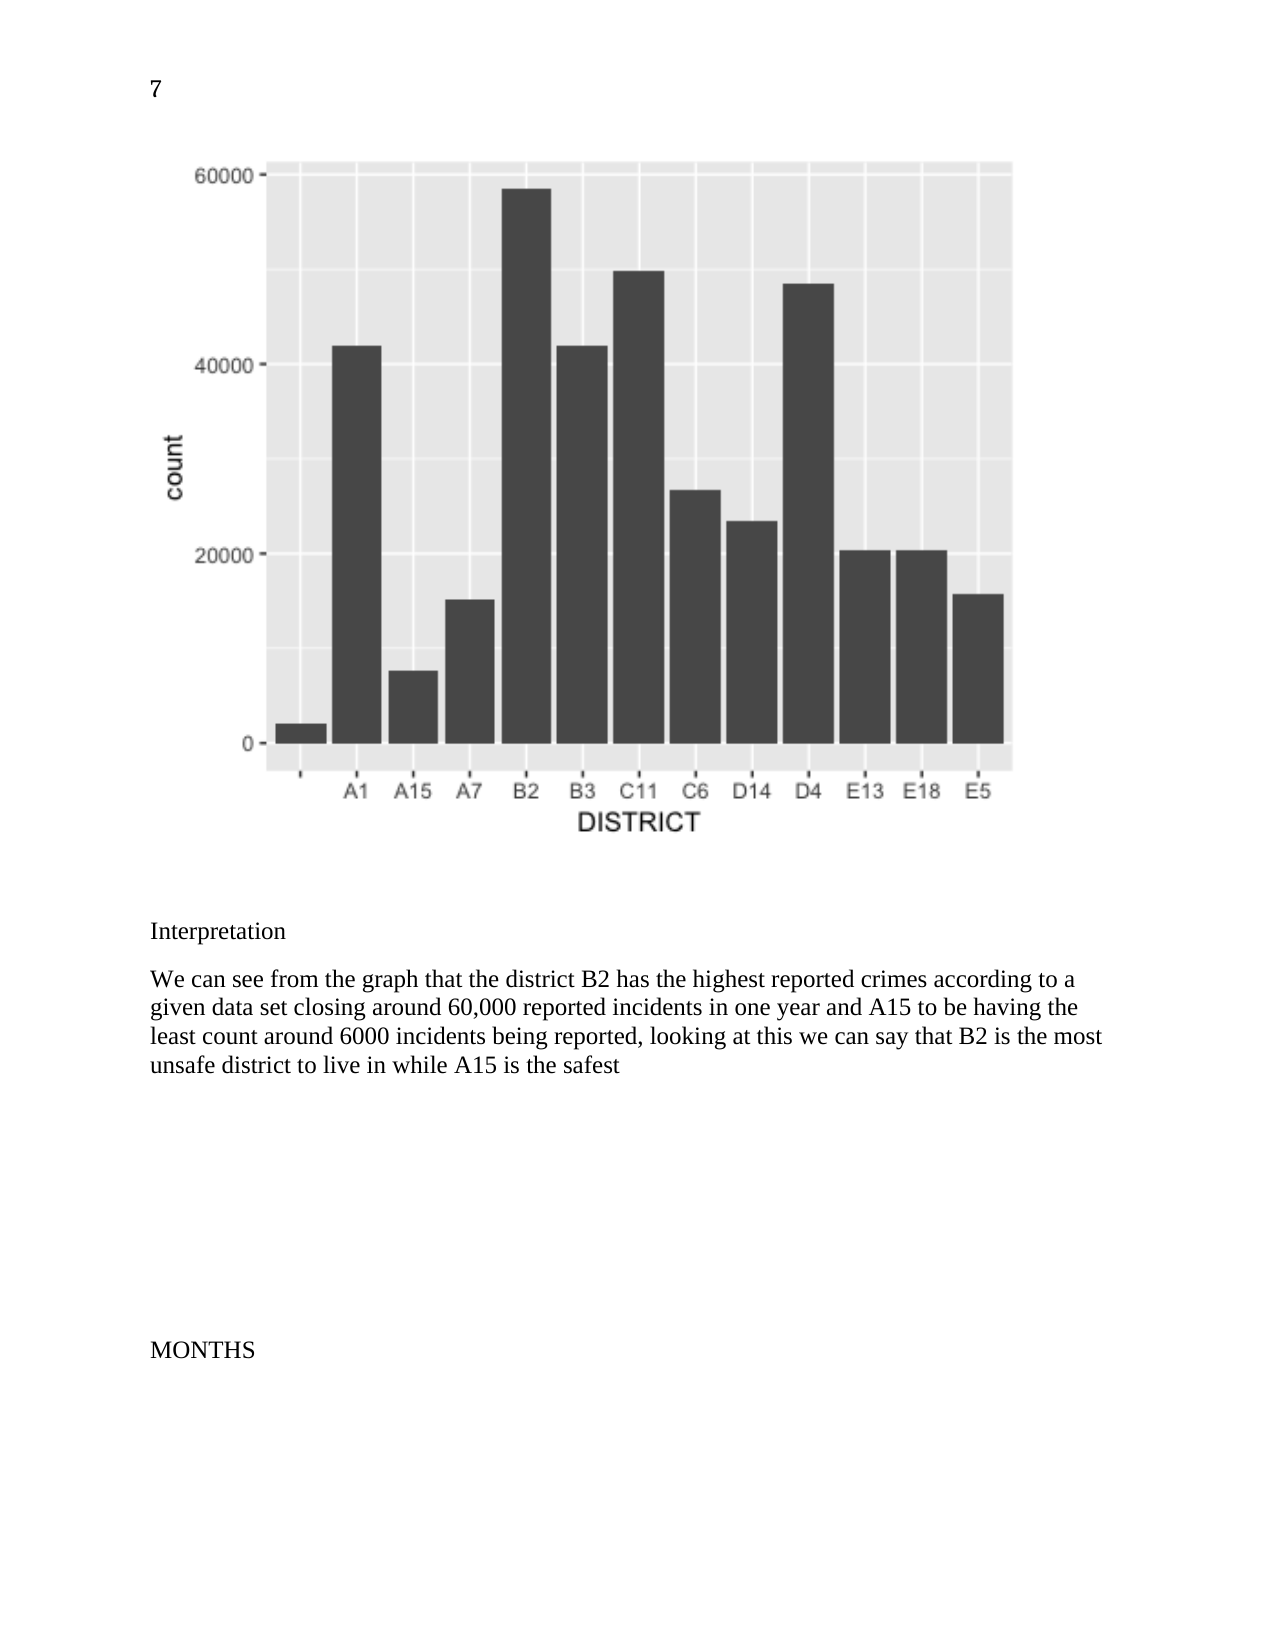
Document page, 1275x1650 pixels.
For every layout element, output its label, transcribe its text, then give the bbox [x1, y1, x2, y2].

text We can see from the graph that the district B2 has the highest reported crimes according to a given data set closing around 60,000 reported incidents in one year and A15 to be having the least count around 6000 incidents being reported, looking at this we can say that B2 is the most unsafe district to live in while A15 is the safest [150, 964, 1125, 1079]
text MONTHS [150, 1335, 1125, 1364]
picture [150, 150, 1025, 850]
text Interpretation [150, 916, 1125, 945]
